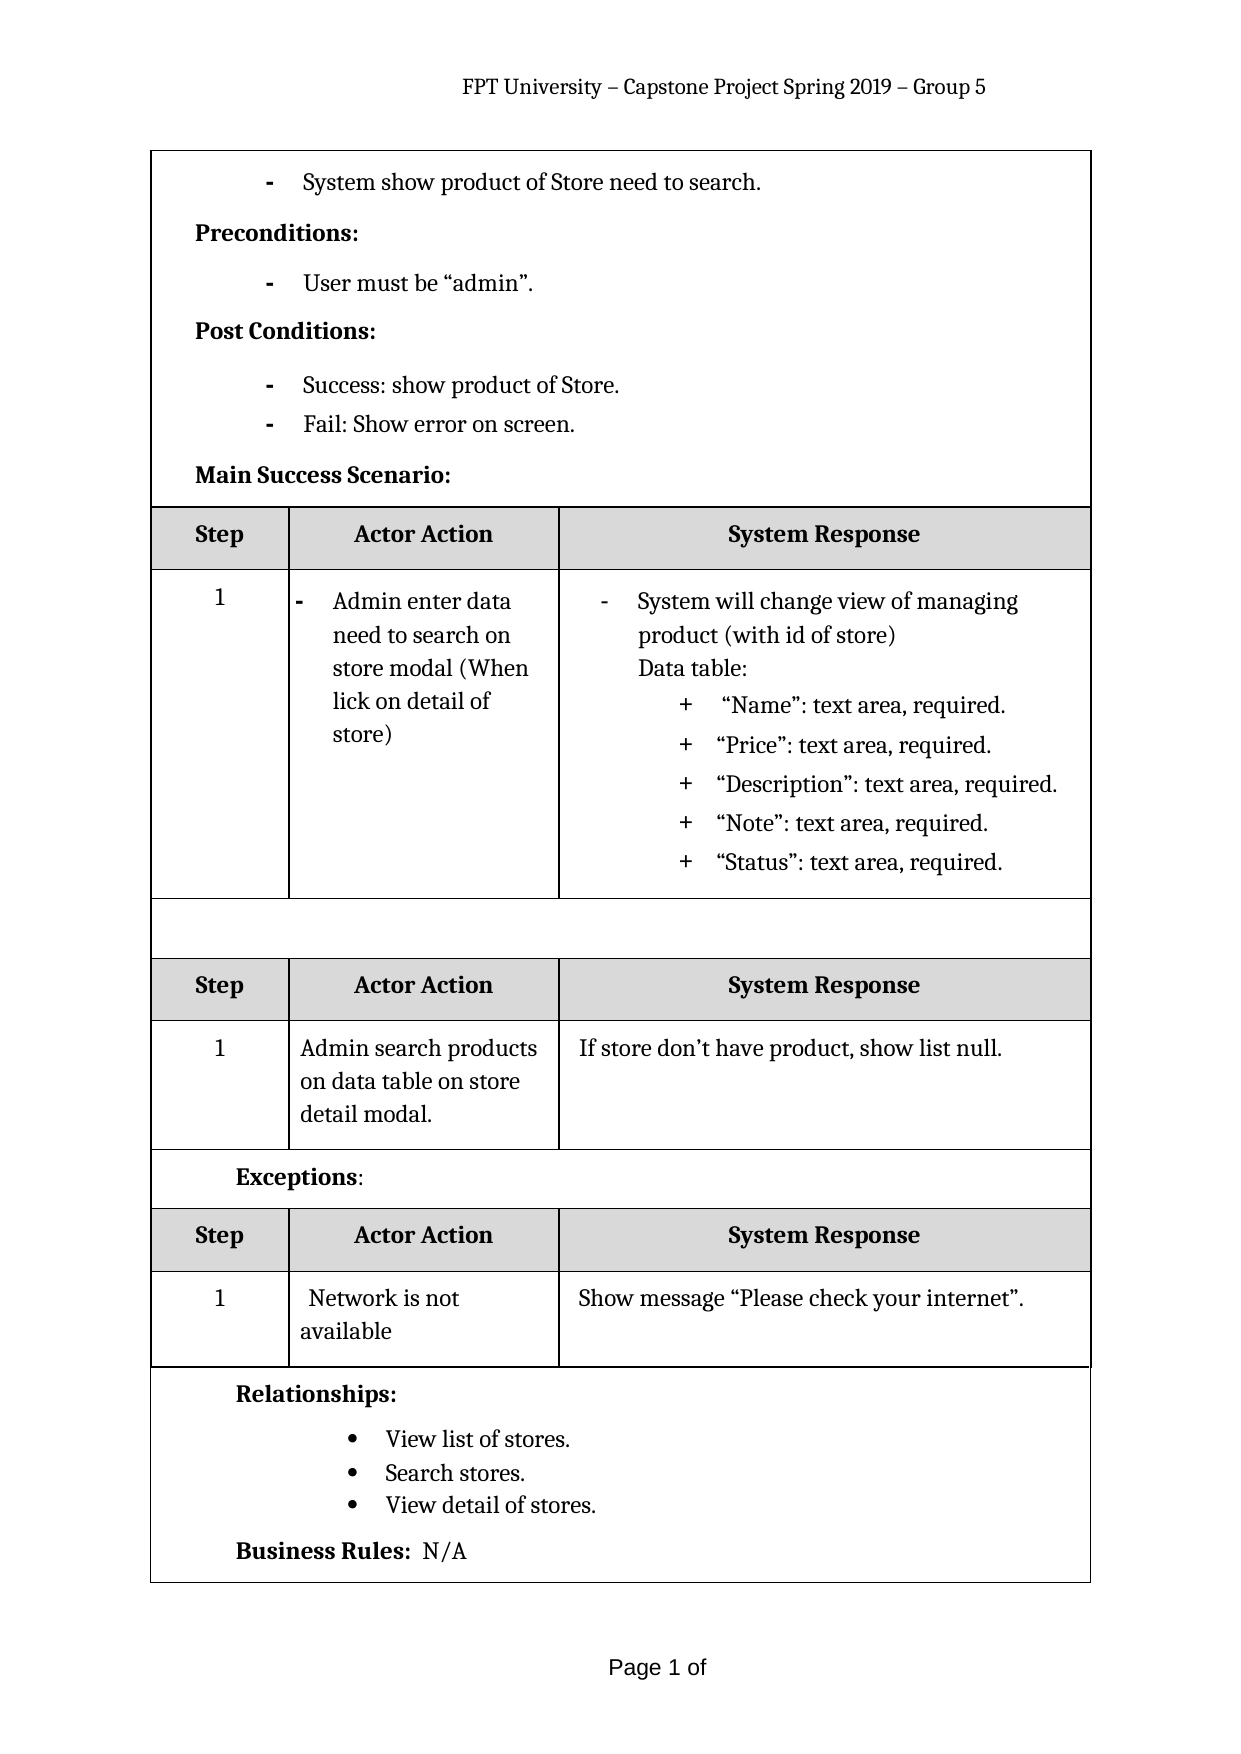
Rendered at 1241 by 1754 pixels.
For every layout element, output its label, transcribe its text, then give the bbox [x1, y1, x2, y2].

table_cell Step [152, 959, 288, 1020]
table_cell 1 [152, 1272, 288, 1366]
table_cell Step [152, 508, 288, 569]
table_cell Actor Action [290, 508, 558, 569]
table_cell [152, 151, 1090, 506]
table_cell Show message “Please check your internet”. [560, 1272, 1090, 1366]
table_cell System Response [560, 1209, 1090, 1271]
table_cell Admin enter data need to search on store modal (When lick on detail of store) [290, 570, 558, 898]
table_cell Network is not available [290, 1272, 558, 1366]
table_cell Step [152, 1209, 288, 1271]
table_cell System Response [560, 959, 1090, 1020]
table_cell Exceptions: [152, 1150, 1090, 1208]
table_cell [152, 899, 1090, 957]
table_cell Actor Action [290, 959, 558, 1020]
table_cell 1 [152, 570, 288, 898]
table_cell System will change view of managing product (with id of store) Data table: “Name”: text area, required. “Price”: text area, required. “Description”: text area, required. “Note”: text area, required. “Status”: text area, required. [560, 570, 1090, 898]
table_cell Actor Action [290, 1209, 558, 1271]
table_cell If store don’t have product, show list null. [560, 1021, 1090, 1149]
table_cell System Response [560, 508, 1090, 569]
table_cell Admin search products on data table on store detail modal. [290, 1021, 558, 1149]
table_cell Relationships: View list of stores. Search stores. View detail of stores. Business Rules: N/A [151, 1366, 1090, 1582]
table_cell 1 [152, 1021, 288, 1149]
